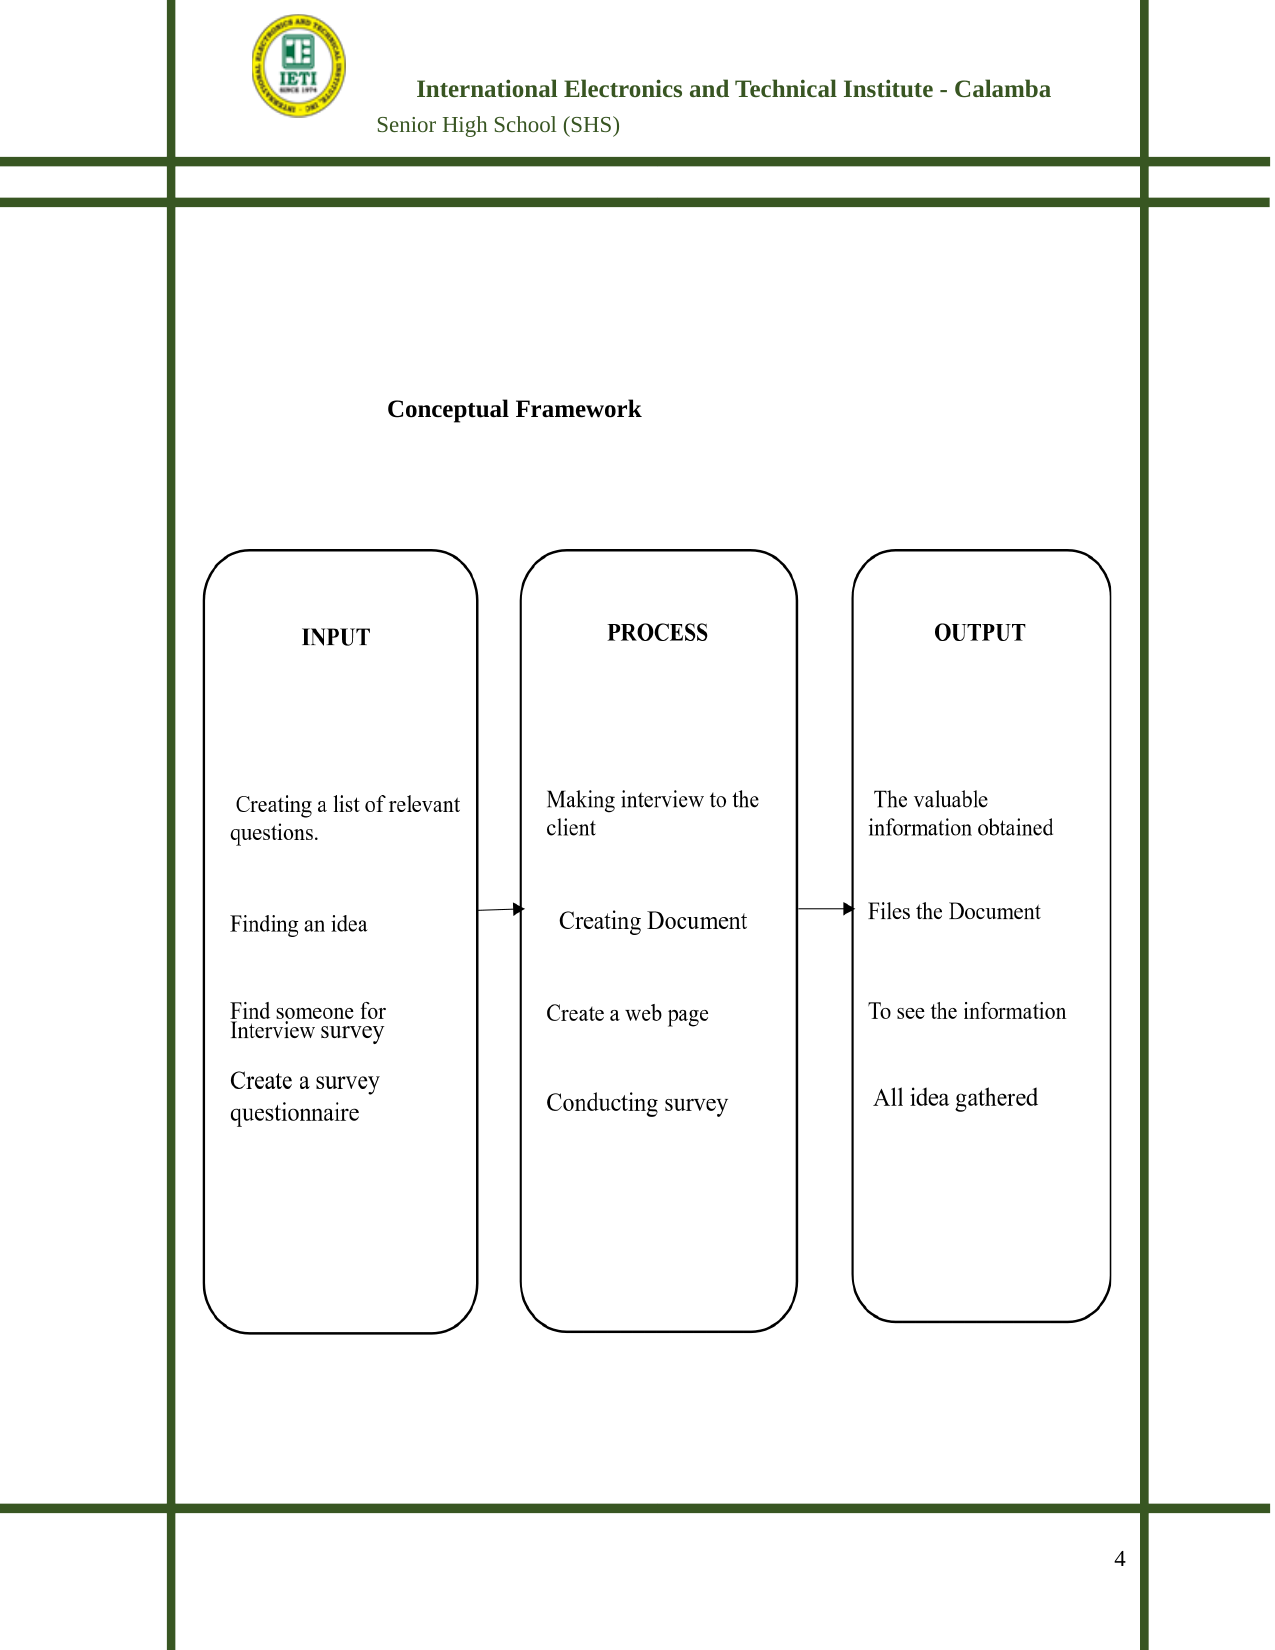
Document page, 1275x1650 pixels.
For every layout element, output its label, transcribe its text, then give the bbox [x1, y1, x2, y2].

picture [252, 14, 346, 118]
picture [202, 548, 1112, 1335]
text Conceptual Framework [178, 394, 813, 422]
